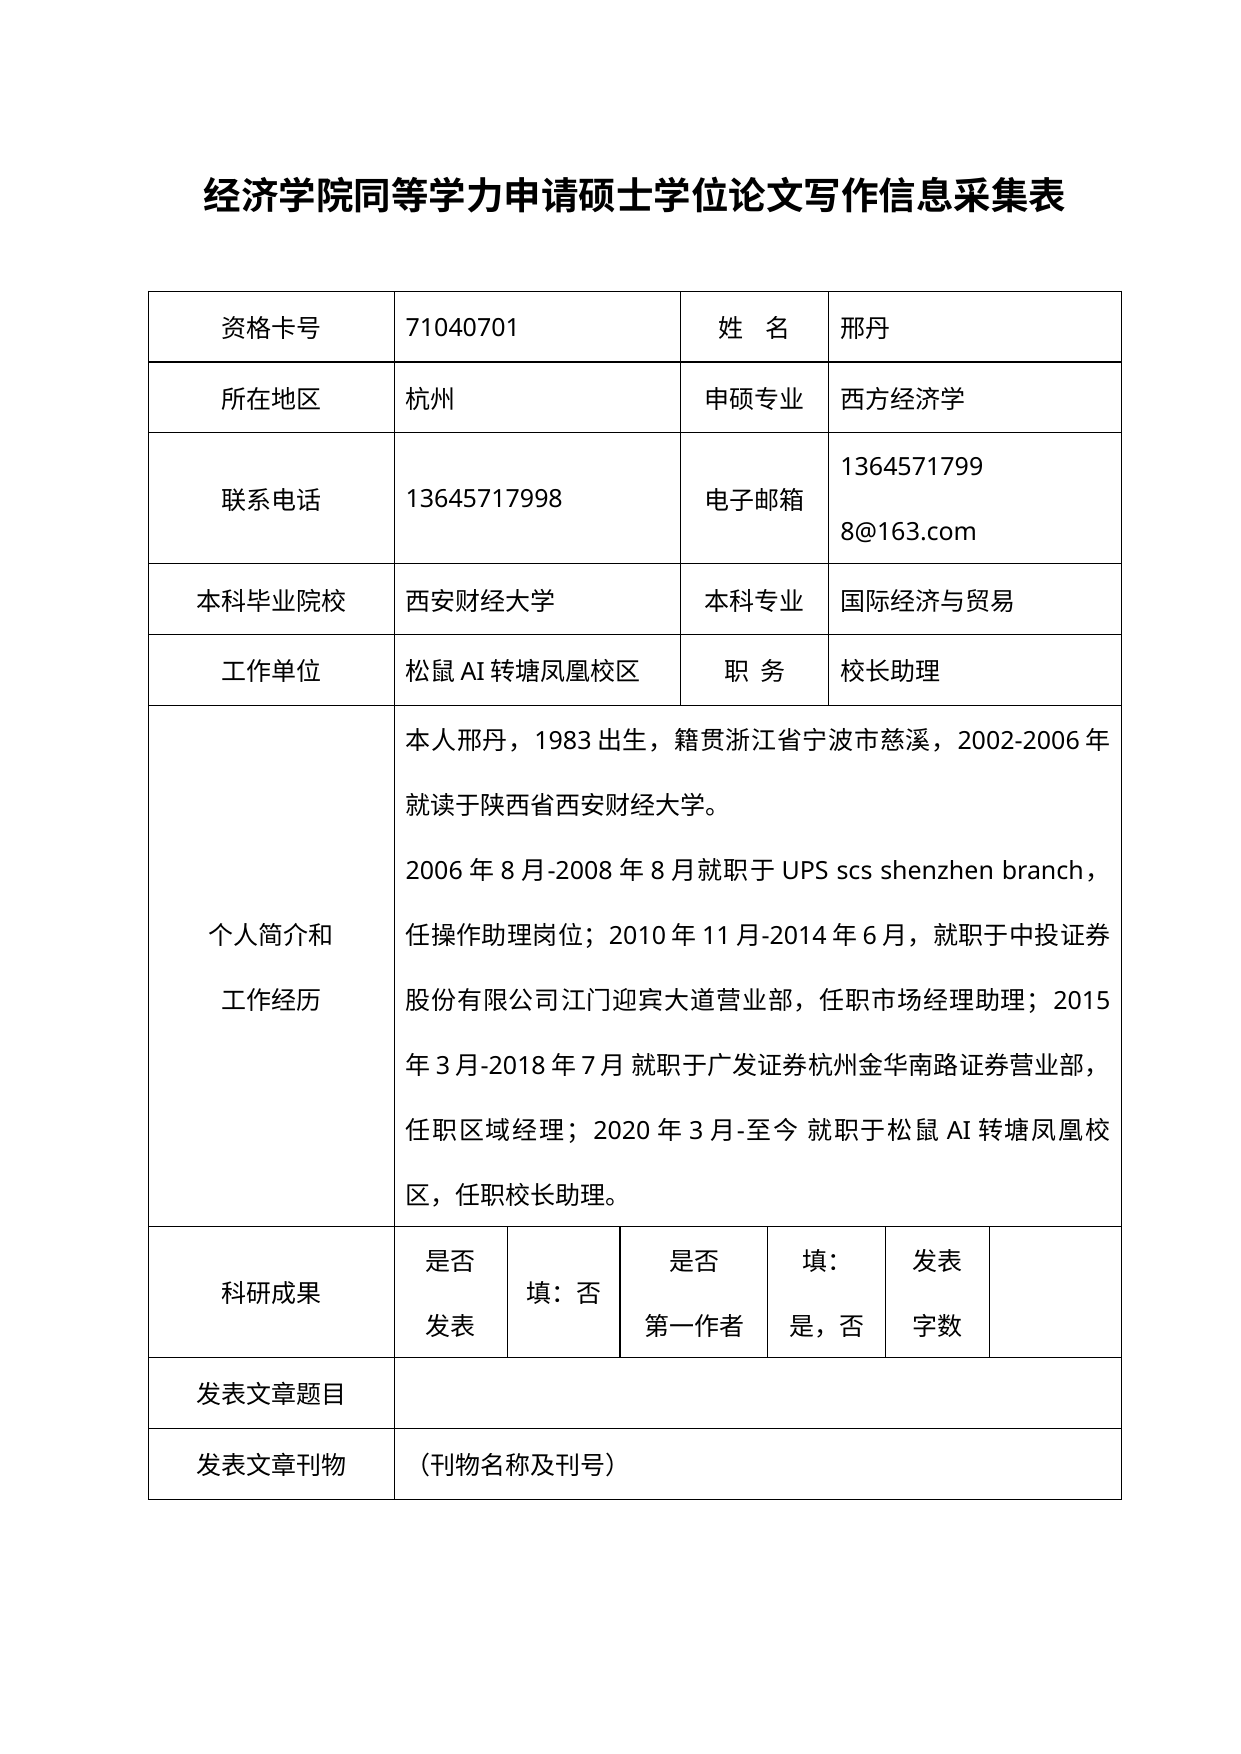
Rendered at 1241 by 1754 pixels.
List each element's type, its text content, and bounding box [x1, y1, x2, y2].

table_cell 西安财经大学 [395, 564, 680, 634]
table_cell 填：是，否 [768, 1227, 885, 1357]
table_cell 国际经济与贸易 [829, 564, 1121, 634]
table_header 姓 名 [681, 292, 828, 361]
table_cell 松鼠AI转塘凤凰校区 [395, 635, 680, 705]
table_cell 本人邢丹，1983出生，籍贯浙江省宁波市慈溪，2002-2006年就读于陕西省西安财经大学。 2006年8月-2008年8月就职于UPS scs shenzhen branch，任操作助理岗位；2010年11月-2014年6月，就职于中投证券股份有限公司江门迎宾大道营业部，任职市场经理助理；2015年3月-2018年7月 就职于广发证券杭州金华南路证券营业部，任职区域经理；2020年3月-至今 就职于松鼠AI转塘凤凰校区，任职校长助理。 [395, 706, 1121, 1226]
table_cell 申硕专业 [681, 363, 828, 432]
table_cell 科研成果 [149, 1227, 394, 1357]
table_header 资格卡号 [149, 292, 394, 361]
table_cell [395, 1358, 1121, 1428]
table_cell 电子邮箱 [681, 433, 828, 563]
table_cell 13645717998 [395, 433, 680, 563]
table_cell 杭州 [395, 363, 680, 432]
table_cell 发表文章刊物 [149, 1429, 394, 1499]
table_cell 西方经济学 [829, 363, 1121, 432]
table_cell 13645717998@163.com [829, 433, 1121, 563]
table_cell 联系电话 [149, 433, 394, 563]
table_header 71040701 [395, 292, 680, 361]
table_cell 工作单位 [149, 635, 394, 705]
table_cell 发表 字数 [886, 1227, 989, 1357]
table_cell 个人简介和 工作经历 [149, 706, 394, 1226]
table_cell 是否 第一作者 [621, 1227, 767, 1357]
table_cell 填：否 [508, 1227, 619, 1357]
table_header 邢丹 [829, 292, 1121, 361]
table_cell （刊物名称及刊号） [395, 1429, 1121, 1499]
table_cell 校长助理 [829, 635, 1121, 705]
table_cell 是否 发表 [395, 1227, 507, 1357]
table_cell 发表文章题目 [149, 1358, 394, 1428]
table_cell [990, 1227, 1121, 1357]
table_cell 职 务 [681, 635, 828, 705]
text 经济学院同等学力申请硕士学位论文写作信息采集表 [148, 161, 1122, 226]
table_cell 本科专业 [681, 564, 828, 634]
table_cell 本科毕业院校 [149, 564, 394, 634]
table_cell 所在地区 [149, 363, 394, 432]
